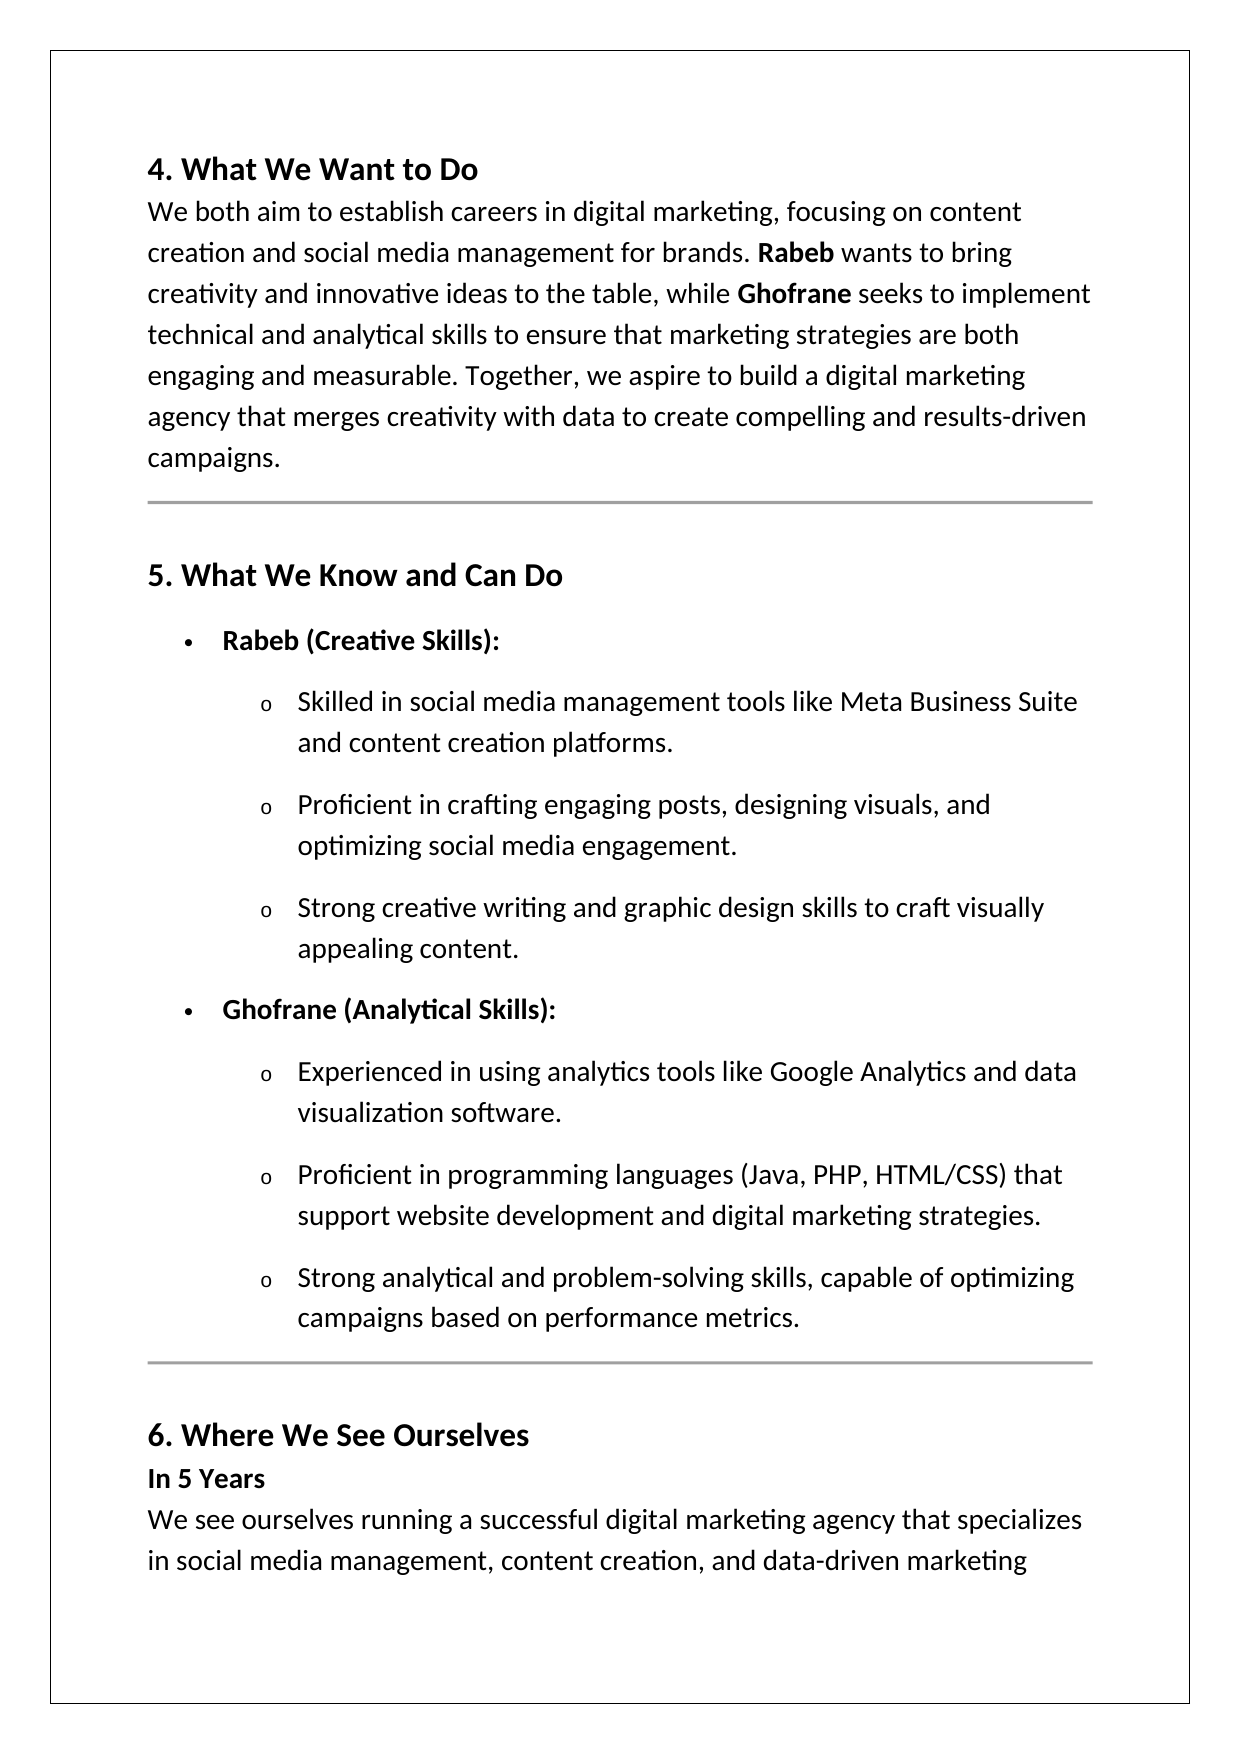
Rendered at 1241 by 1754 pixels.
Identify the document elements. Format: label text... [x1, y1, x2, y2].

list Rabeb (Creative Skills): [185, 622, 1093, 657]
list Strong creative writing and graphic design skills to craft visually appealing content. [260, 889, 1093, 965]
list Experienced in using analytics tools like Google Analytics and data visualization software. [260, 1053, 1093, 1130]
text 5. What We Know and Can Do [147, 554, 1093, 595]
list Proficient in crafting engaging posts, designing visuals, and optimizing social media engagement. [260, 786, 1093, 863]
list Strong analytical and problem-solving skills, capable of optimizing campaigns based on performance metrics. [260, 1259, 1093, 1335]
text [147, 1414, 1093, 1578]
list Proficient in programming languages (Java, PHP, HTML/CSS) that support website development and digital marketing strategies. [260, 1156, 1093, 1232]
list Skilled in social media management tools like Meta Business Suite and content creation platforms. [260, 683, 1093, 760]
text 4. What We Want to Do We both aim to establish careers in digital marketing, focusing on content creation and social media management for brands. Rabeb wants to bring creativity and innovative ideas to the table, while Ghofrane seeks to implement technical and analytical skills to ensure that marketing strategies are both engaging and measurable. Together, we aspire to build a digital marketing agency that merges creativity with data to create compelling and results-driven campaigns. [147, 147, 1093, 475]
list Ghofrane (Analytical Skills): [185, 991, 1093, 1027]
